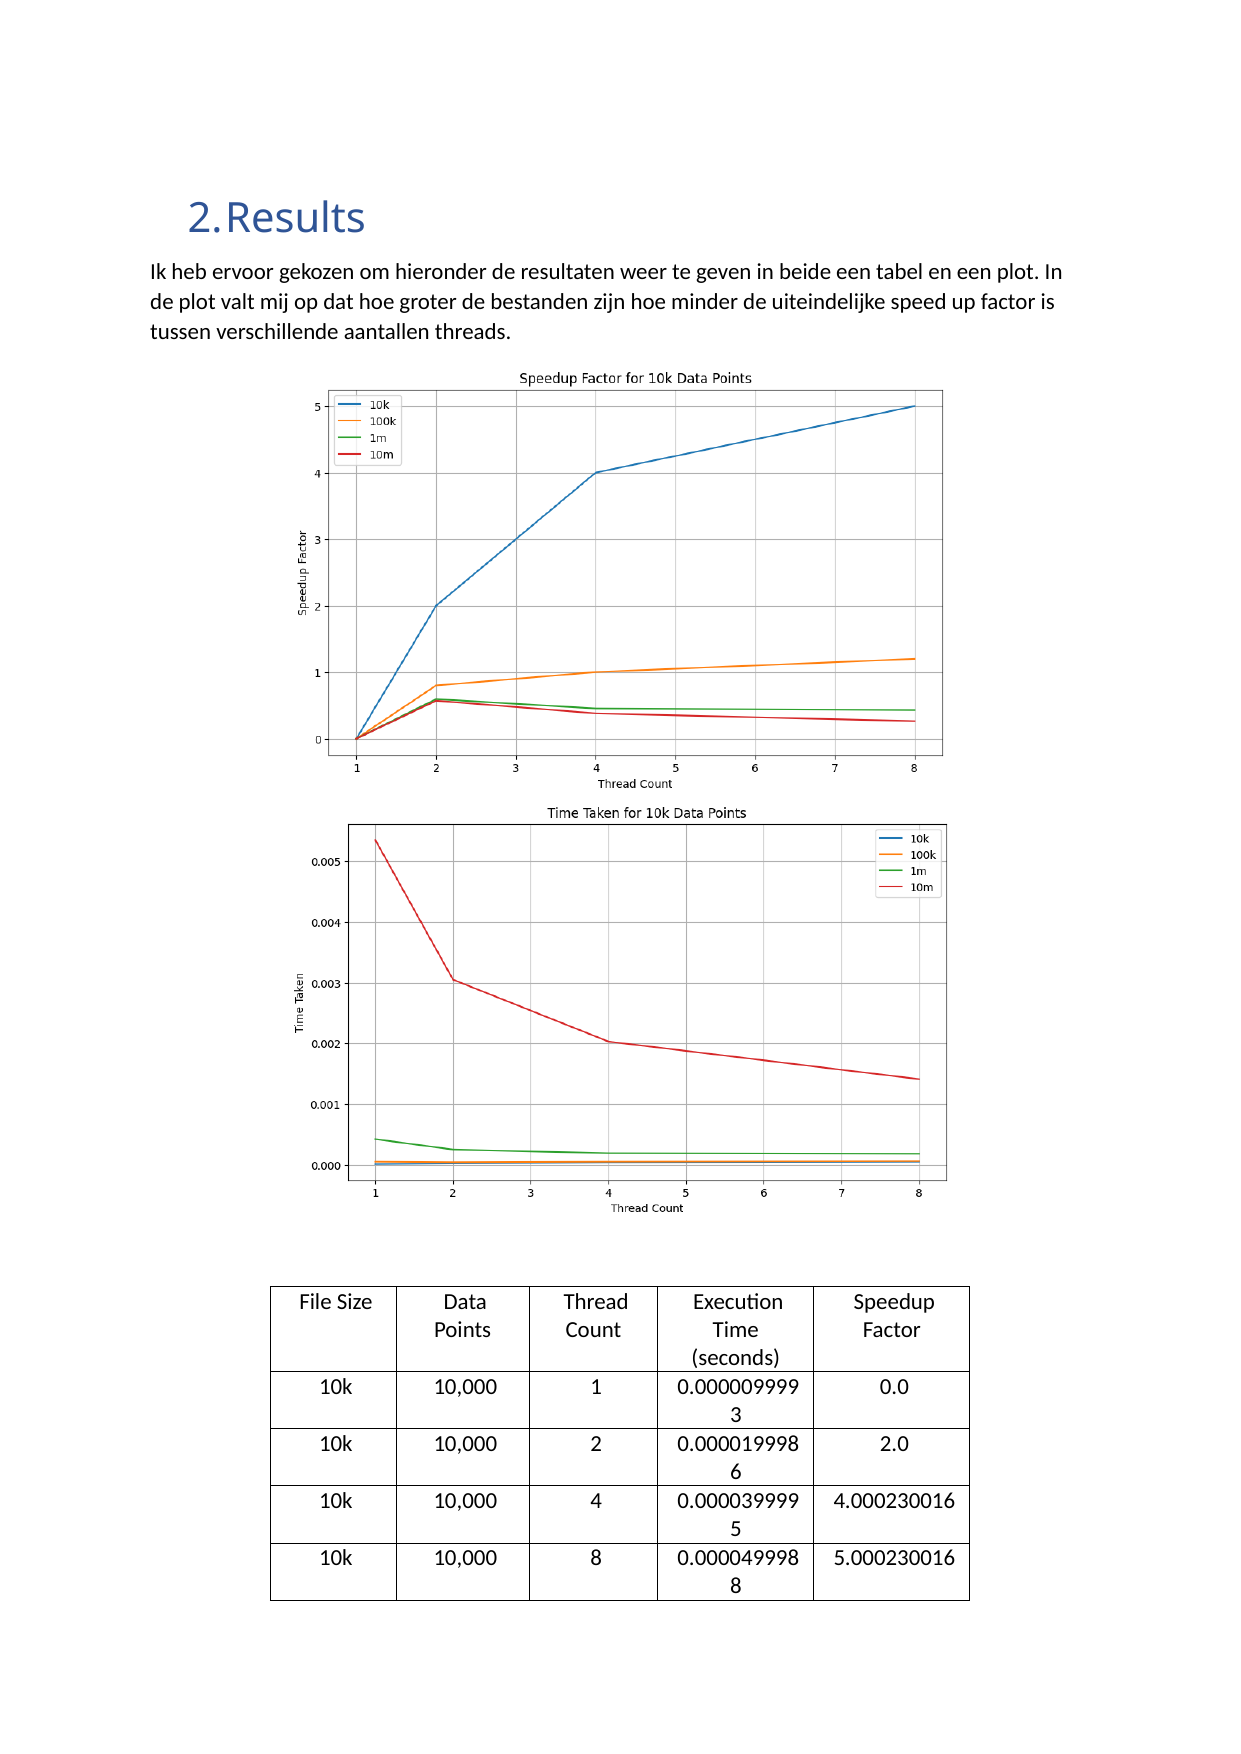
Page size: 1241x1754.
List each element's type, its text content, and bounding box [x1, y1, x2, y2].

table_header Data Points [397, 1287, 529, 1371]
table_cell 10k [271, 1372, 396, 1428]
table_header Speedup Factor [814, 1287, 969, 1371]
table_cell 0.0000199986 [658, 1429, 813, 1485]
table_cell 4.000230016 [814, 1486, 969, 1542]
table_cell 8 [530, 1544, 657, 1599]
table_cell 0.0000099993 [658, 1372, 813, 1428]
table_cell 10,000 [397, 1429, 529, 1485]
table_cell 10,000 [397, 1544, 529, 1599]
table_cell 10k [271, 1429, 396, 1485]
table_cell 10,000 [397, 1486, 529, 1542]
table_header File Size [271, 1287, 396, 1371]
subtitle Results [187, 187, 1090, 244]
table_cell 2 [530, 1429, 657, 1485]
table_cell 0.0000399995 [658, 1486, 813, 1542]
table_cell 10,000 [397, 1372, 529, 1428]
picture [290, 364, 950, 797]
table_cell 2.0 [814, 1429, 969, 1485]
picture [287, 799, 953, 1221]
text Ik heb ervoor gekozen om hieronder de resultaten weer te geven in beide een tabel en een plot. In de plot valt mij op dat hoe groter de bestanden zijn hoe minder de uiteindelijke speed up factor is tussen verschillende aantallen threads. [150, 257, 1090, 346]
table_cell 0.0000499988 [658, 1544, 813, 1599]
table_cell 4 [530, 1486, 657, 1542]
table_cell 5.000230016 [814, 1544, 969, 1599]
table_cell 0.0 [814, 1372, 969, 1428]
table_cell 10k [271, 1486, 396, 1542]
table_header Execution Time (seconds) [658, 1287, 813, 1371]
table_cell 10k [271, 1544, 396, 1599]
table_header Thread Count [530, 1287, 657, 1371]
table_cell 1 [530, 1372, 657, 1428]
